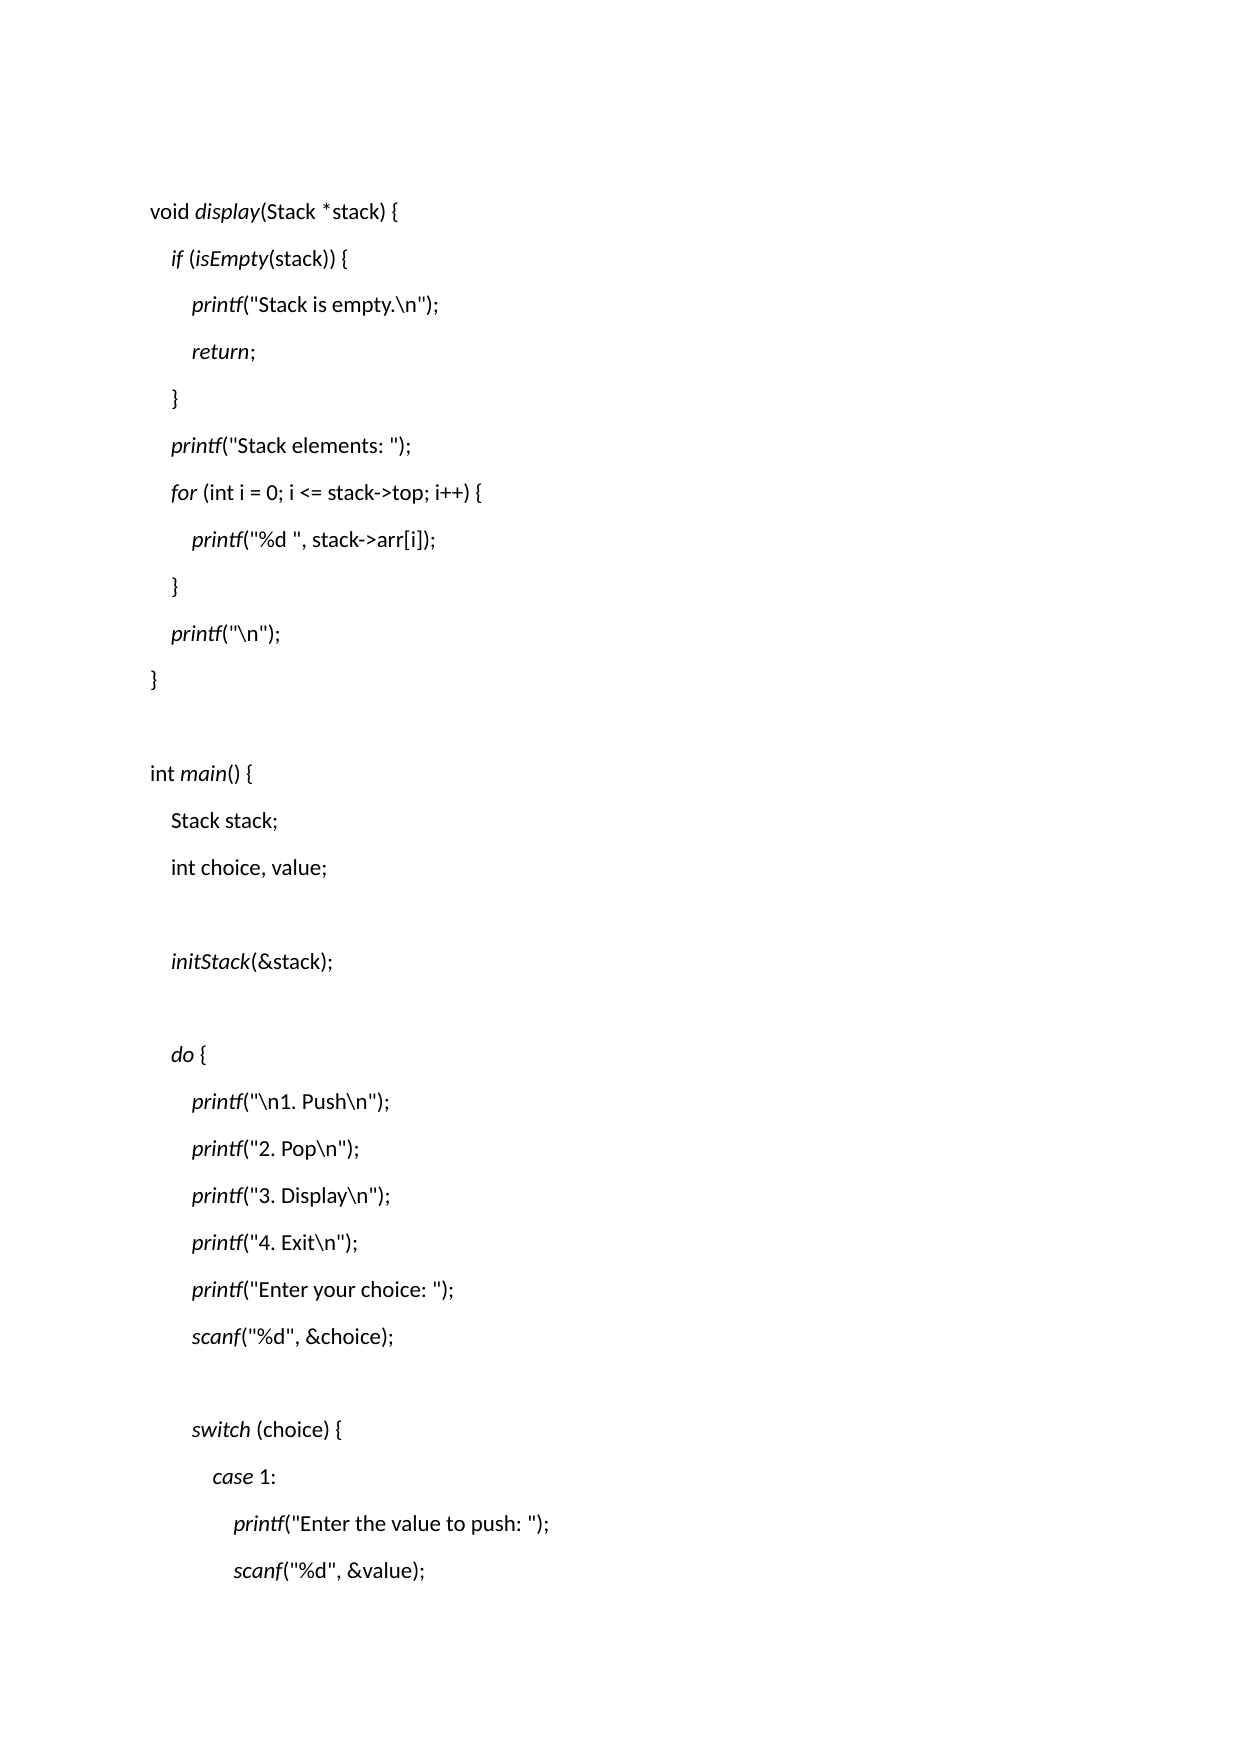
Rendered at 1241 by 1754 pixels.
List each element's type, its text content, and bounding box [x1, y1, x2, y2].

text printf("Enter your choice: "); [150, 1275, 1090, 1303]
text printf("Stack is empty.\n"); [150, 291, 1090, 319]
text } [150, 384, 1090, 412]
text do { [150, 1041, 1090, 1069]
text int choice, value; [150, 853, 1090, 881]
text printf("4. Exit\n"); [150, 1228, 1090, 1256]
text return; [150, 337, 1090, 366]
text printf("\n1. Push\n"); [150, 1087, 1090, 1116]
text printf("Stack elements: "); [150, 431, 1090, 459]
text case 1: [150, 1462, 1090, 1491]
text } [150, 572, 1090, 600]
text printf("3. Display\n"); [150, 1181, 1090, 1209]
text printf("\n"); [150, 619, 1090, 647]
text printf("2. Pop\n"); [150, 1134, 1090, 1162]
text printf("Enter the value to push: "); [150, 1509, 1090, 1537]
text } [150, 666, 1090, 694]
text scanf("%d", &choice); [150, 1322, 1090, 1350]
text switch (choice) { [150, 1416, 1090, 1444]
text printf("%d ", stack->arr[i]); [150, 525, 1090, 553]
text Stack stack; [150, 806, 1090, 834]
text void display(Stack *stack) { [150, 197, 1090, 225]
text for (int i = 0; i <= stack->top; i++) { [150, 478, 1090, 506]
text scanf("%d", &value); [150, 1556, 1090, 1584]
text initStack(&stack); [150, 947, 1090, 975]
text if (isEmpty(stack)) { [150, 244, 1090, 272]
text int main() { [150, 759, 1090, 787]
